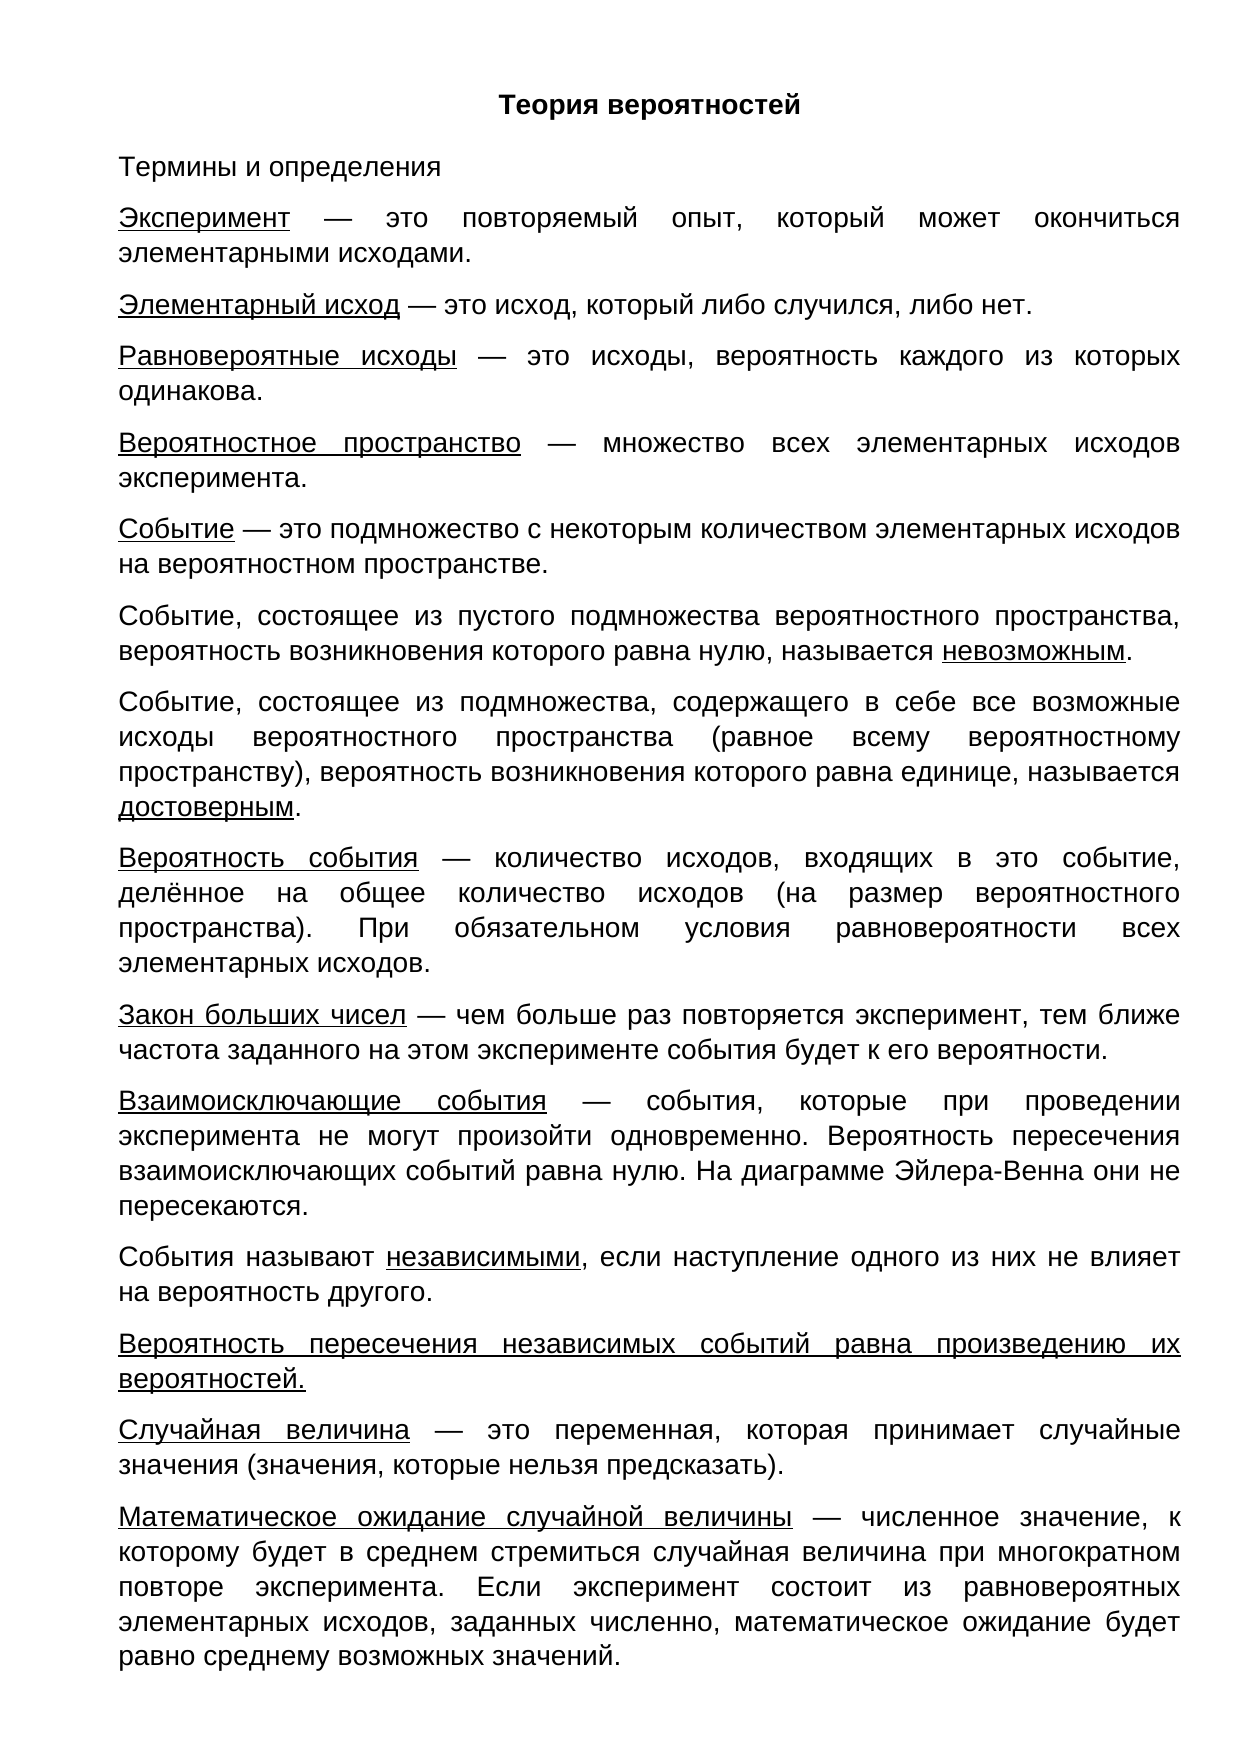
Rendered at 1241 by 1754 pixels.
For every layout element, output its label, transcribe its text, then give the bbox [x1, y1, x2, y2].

text События называют независимыми, если наступление одного из них не влияет на вероятность другого. [118, 1240, 1181, 1308]
text Математическое ожидание случайной величины — численное значение, к которому будет в среднем стремиться случайная величина при многократном повторе эксперимента. Если эксперимент состоит из равновероятных элементарных исходов, заданных численно, математическое ожидание будет равно среднему возможных значений. [118, 1500, 1181, 1672]
text Событие, состоящее из подмножества, содержащего в себе все возможные исходы вероятностного пространства (равное всему вероятностному пространству), вероятность возникновения которого равна единице, называется достоверным. [118, 685, 1181, 822]
text Вероятность пересечения независимых событий равна произведению их вероятностей. [118, 1327, 1181, 1355]
text Вероятностное пространство — множество всех элементарных исходов эксперимента. [118, 426, 1181, 493]
text Закон больших чисел — чем больше раз повторяется эксперимент, тем ближе частота заданного на этом эксперименте события будет к его вероятности. [118, 998, 1181, 1065]
text Случайная величина — это переменная, которая принимает случайные значения (значения, которые нельзя предсказать). [118, 1413, 1181, 1481]
text Равновероятные исходы — это исходы, вероятность каждого из которых одинакова. [118, 339, 1181, 407]
text Теория вероятностей [118, 88, 1181, 121]
text Взаимоисключающие события — события, которые при проведении эксперимента не могут произойти одновременно. Вероятность пересечения взаимоисключающих событий равна нулю. На диаграмме Эйлера-Венна они не пересекаются. [118, 1084, 1181, 1221]
text Термины и определения [118, 150, 1181, 182]
text Элементарный исход — это исход, который либо случился, либо нет. [118, 288, 1181, 320]
text Вероятность события — количество исходов, входящих в это событие, делённое на общее количество исходов (на размер вероятностного пространства). При обязательном условия равновероятности всех элементарных исходов. [118, 841, 1181, 978]
text Эксперимент — это повторяемый опыт, который может окончиться элементарными исходами. [118, 201, 1181, 269]
text Событие, состоящее из пустого подмножества вероятностного пространства, вероятность возникновения которого равна нулю, называется невозможным. [118, 599, 1181, 666]
text Событие — это подмножество с некоторым количеством элементарных исходов на вероятностном пространстве. [118, 512, 1181, 579]
text Вероятность пересечения независимых событий равна произведению их вероятностей. [118, 1357, 1181, 1394]
